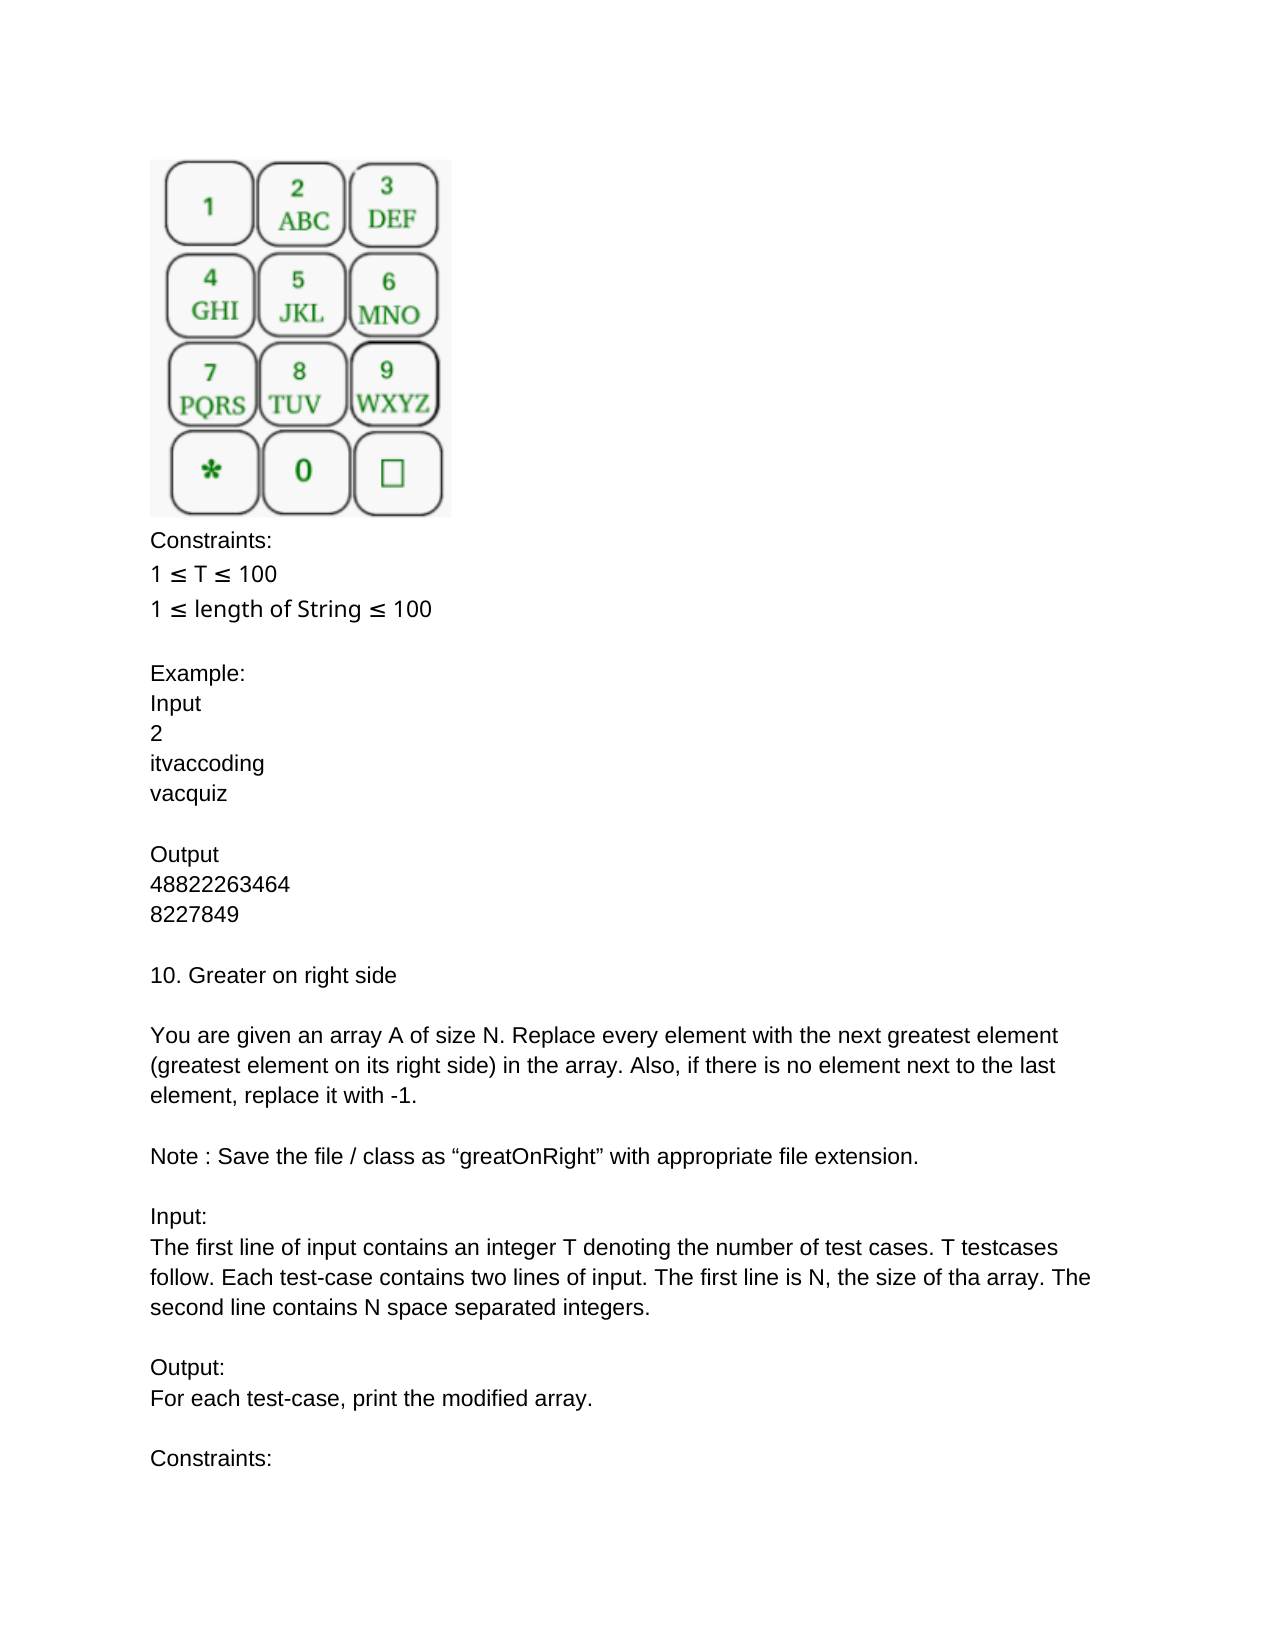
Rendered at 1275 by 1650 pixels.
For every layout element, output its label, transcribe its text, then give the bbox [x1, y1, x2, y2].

text Constraints: [150, 527, 1125, 554]
text Example: [150, 659, 1125, 686]
text Constraints: [150, 1445, 1125, 1471]
text The first line of input contains an integer T denoting the number of test cases. T testcases follow. Each test-case contains two lines of input. The first line is N, the size of tha array. The second line contains N space separated integers. [150, 1233, 1125, 1320]
text Output: [150, 1354, 1125, 1381]
text 2 [150, 720, 1125, 746]
text 10. Greater on right side [150, 962, 1125, 988]
picture [150, 150, 452, 524]
text You are given an array A of size N. Replace every element with the next greatest element (greatest element on its right side) in the array. Also, if there is no element next to the last element, replace it with -1. [150, 1022, 1125, 1109]
text Note : Save the file / class as “greatOnRight” with appropriate file extension. [150, 1143, 1125, 1169]
text 1 ≤ length of String ≤ 100 [150, 593, 1125, 625]
text Input: [150, 1203, 1125, 1230]
text For each test-case, print the modified array. [150, 1384, 1125, 1411]
text itvaccoding [150, 750, 1125, 777]
text 48822263464 [150, 871, 1125, 897]
text 1 ≤ T ≤ 100 [150, 557, 1125, 589]
text Output [150, 841, 1125, 867]
text vacquiz [150, 780, 1125, 807]
text Input [150, 690, 1125, 716]
text 8227849 [150, 901, 1125, 928]
